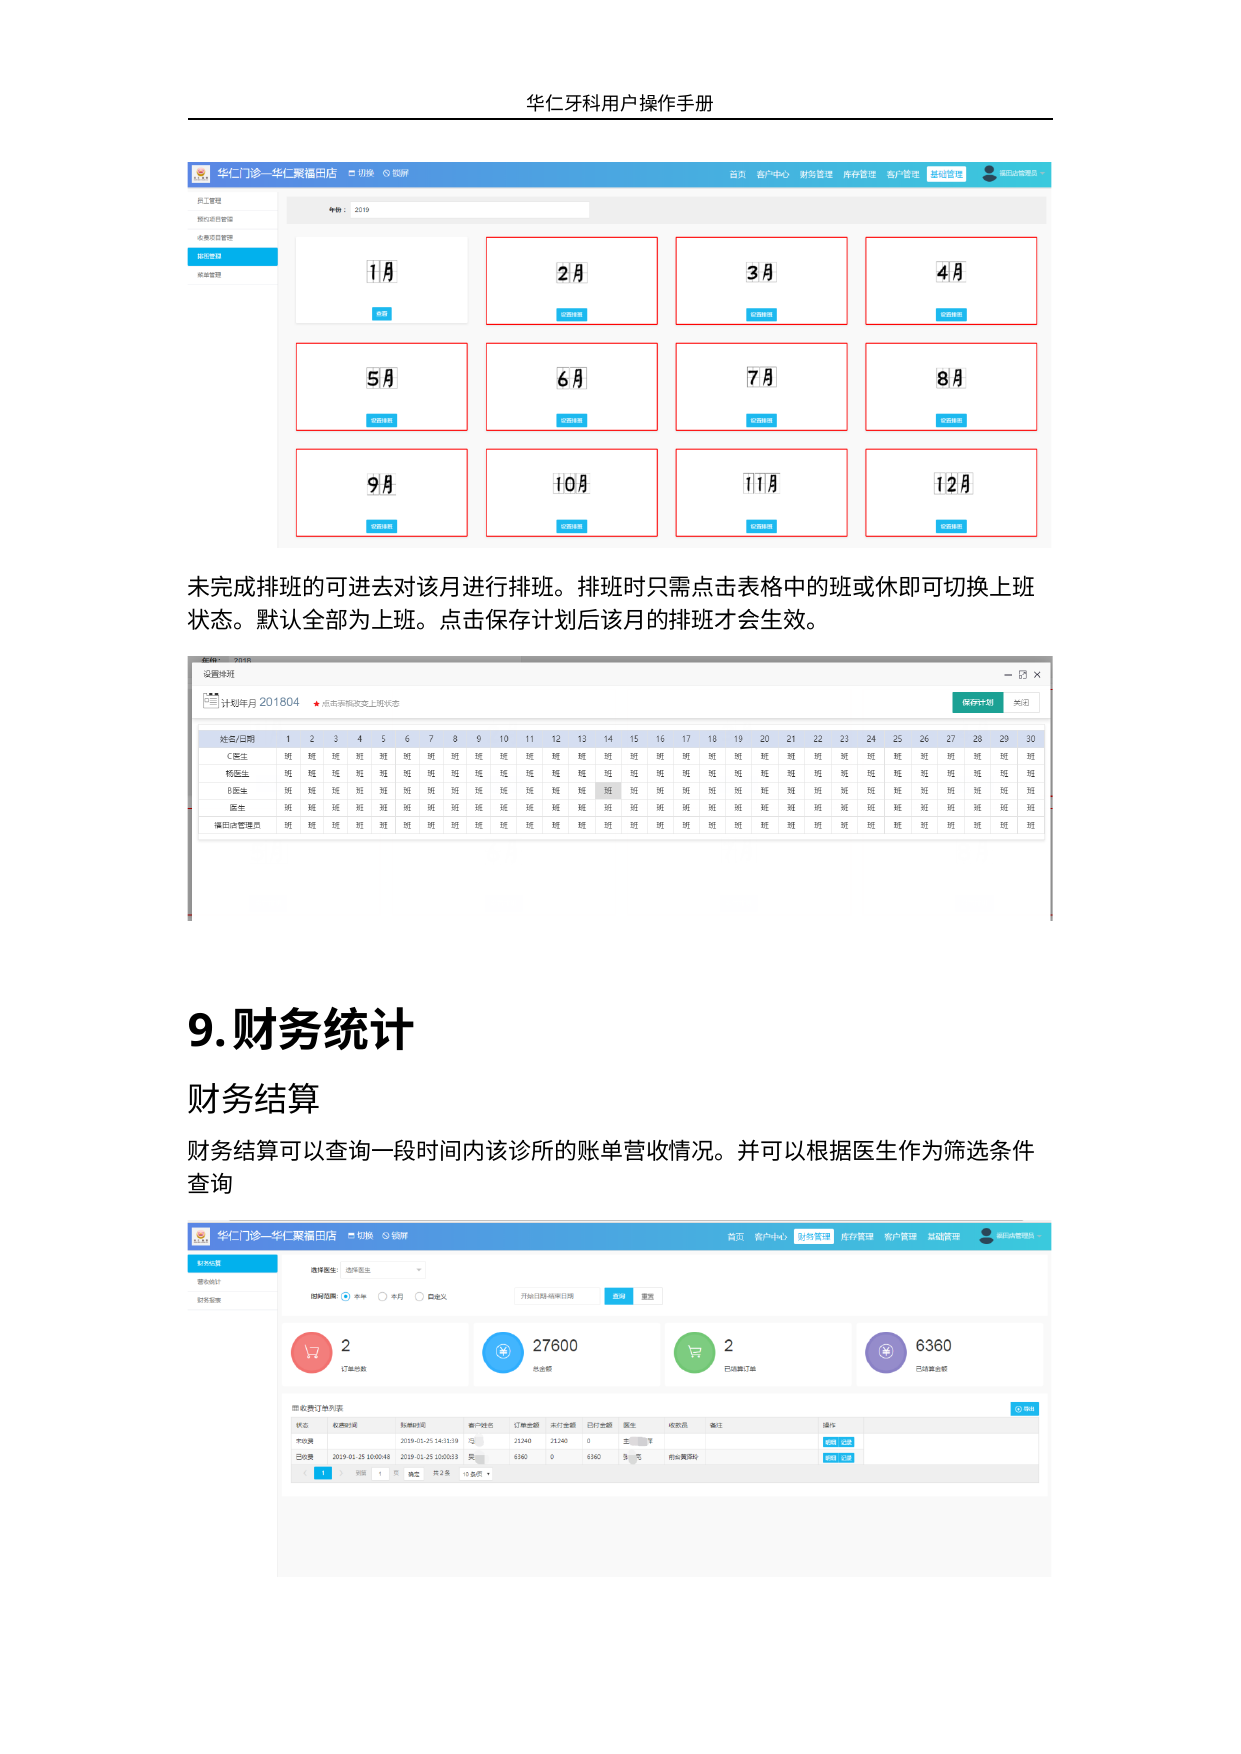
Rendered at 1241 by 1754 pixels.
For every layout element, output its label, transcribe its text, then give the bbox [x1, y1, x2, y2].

text 未完成排班的可进去对该月进行排班。排班时只需点击表格中的班或休即可切换上班状态。默认全部为上班。点击保存计划后该月的排班才会生效。 [187, 569, 1053, 635]
picture [205, 254, 220, 258]
text 财务结算可以查询一段时间内该诊所的账单营收情况。并可以根据医生作为筛选条件查询 [187, 1133, 1053, 1199]
subtitle 财务统计 [187, 993, 1053, 1060]
picture [187, 162, 1052, 548]
picture [187, 1220, 1052, 1577]
subtitle 财务结算 [187, 1072, 1030, 1121]
picture [187, 656, 1053, 921]
